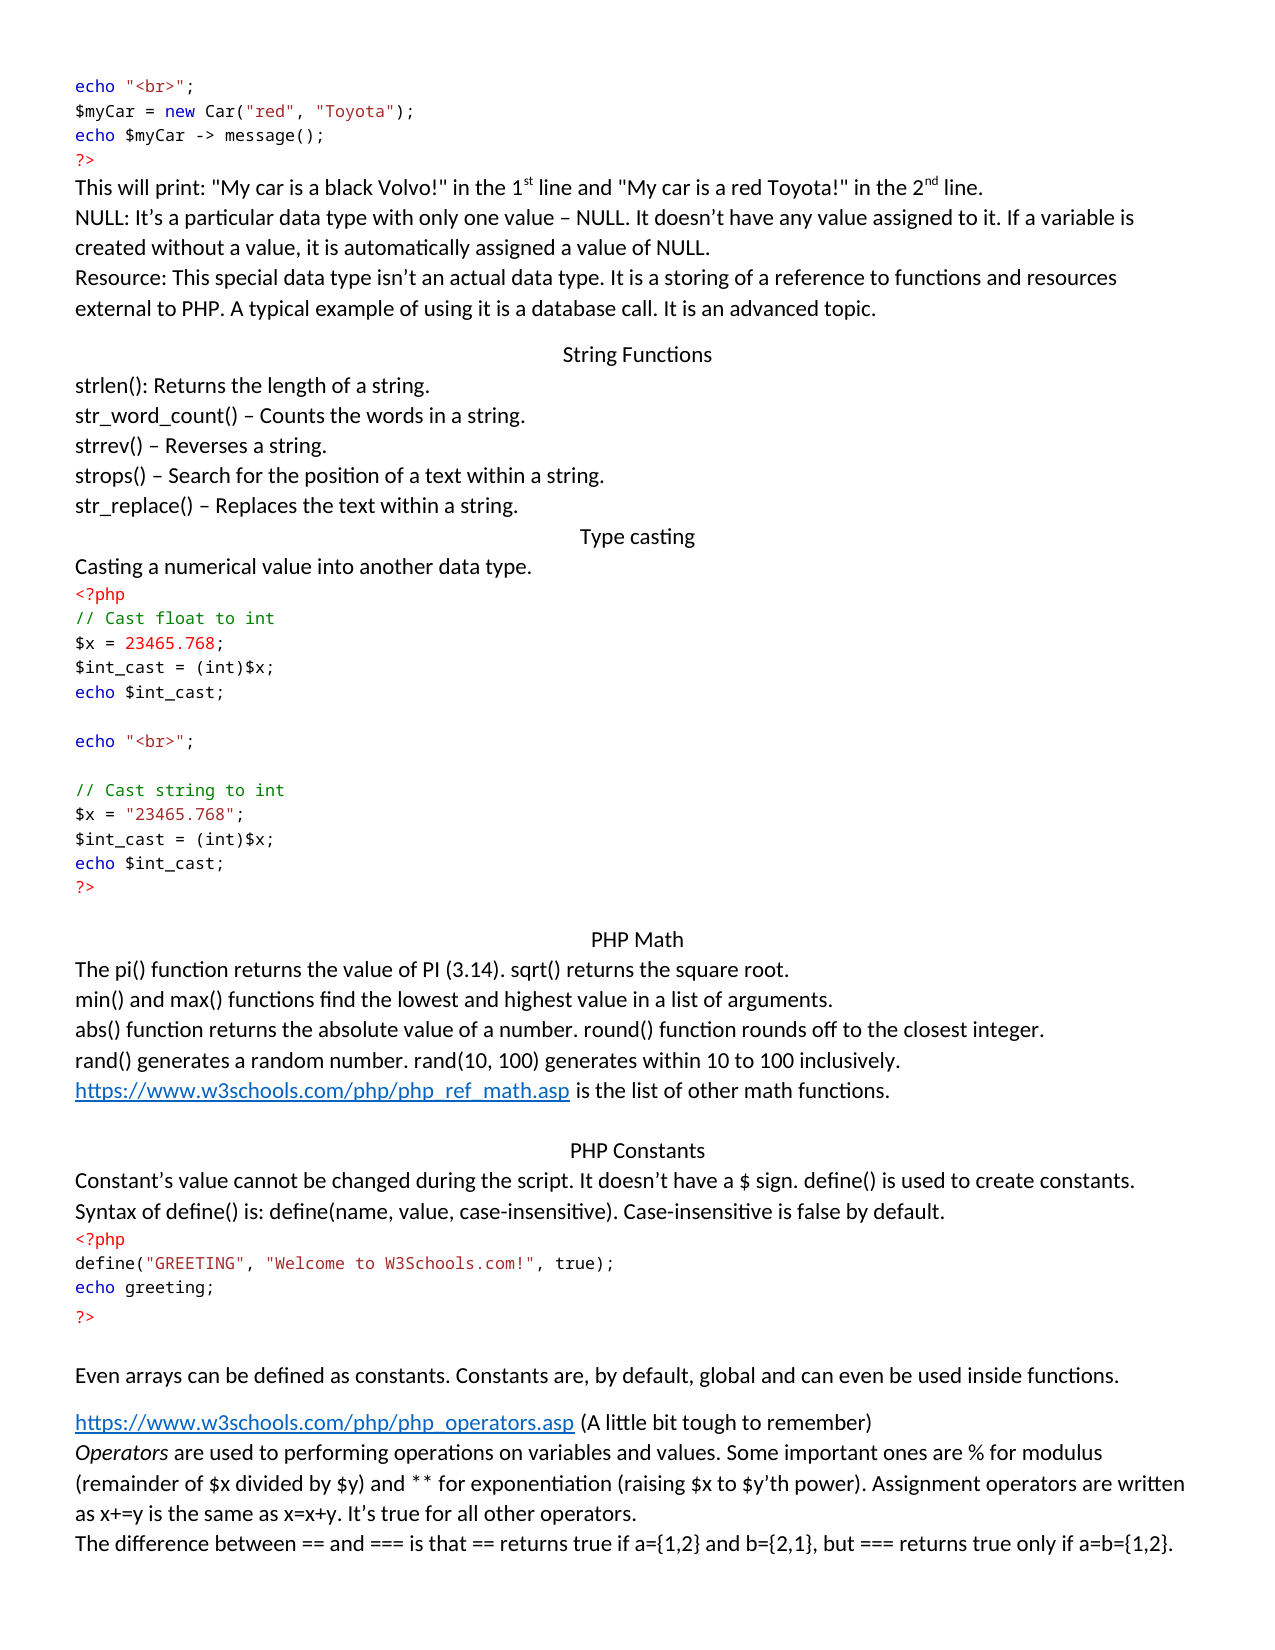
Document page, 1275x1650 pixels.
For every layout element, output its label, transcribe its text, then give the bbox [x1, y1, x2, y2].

text Syntax of define() is: define(name, value, case-insensitive). Case-insensitive is false by default. [75, 1197, 1200, 1225]
text strrev() – Reverses a string. [75, 431, 1200, 459]
text NULL: It’s a particular data type with only one value – NULL. It doesn’t have any value assigned to it. If a variable is created without a value, it is automatically assigned a value of NULL. [75, 203, 1200, 261]
text Operators are used to performing operations on variables and values. Some important ones are % for modulus (remainder of $x divided by $y) and ** for exponentiation (raising $x to $y’th power). Assignment operators are written as x+=y is the same as x=x+y. It’s true for all other operators. [75, 1438, 1200, 1527]
text min() and max() functions find the lowest and highest value in a list of arguments. [75, 985, 1200, 1013]
text Resource: This special data type isn’t an actual data type. It is a storing of a reference to functions and resources external to PHP. A typical example of using it is a database call. It is an advanced topic. [75, 263, 1200, 322]
text This will print: "My car is a black Volvo!" in the 1st line and "My car is a red Toyota!" in the 2nd line. [75, 173, 1200, 201]
text String Functions [75, 341, 1200, 369]
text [75, 75, 1200, 171]
text rand() generates a random number. rand(10, 100) generates within 10 to 100 inclusively. https://www.w3schools.com/php/php_ref_math.asp is the list of other math functions. [75, 1046, 1200, 1104]
text strops() – Search for the position of a text within a string. [75, 461, 1200, 489]
text Constant’s value cannot be changed during the script. It doesn’t have a $ sign. define() is used to create constants. [75, 1167, 1200, 1195]
text <?php // Cast float to int $x = 23465.768; $int_cast = (int)$x; echo $int_cast; echo "<br>"; // Cast string to int $x = "23465.768"; $int_cast = (int)$x; echo $int_cast; ?> [75, 582, 1200, 899]
text <?php define("GREETING", "Welcome to W3Schools.com!", true); echo greeting; ?> [75, 1227, 1200, 1329]
text str_word_count() – Counts the words in a string. [75, 401, 1200, 429]
text PHP Math [75, 925, 1200, 953]
text Casting a numerical value into another data type. [75, 552, 1200, 580]
text https://www.w3schools.com/php/php_operators.asp (A little bit tough to remember) [75, 1408, 1200, 1436]
text str_replace() – Replaces the text within a string. [75, 492, 1200, 520]
text The pi() function returns the value of PI (3.14). sqrt() returns the square root. [75, 955, 1200, 983]
text abs() function returns the absolute value of a number. round() function rounds off to the closest integer. [75, 1016, 1200, 1044]
text Even arrays can be defined as constants. Constants are, by default, global and can even be used inside functions. [75, 1361, 1200, 1389]
text strlen(): Returns the length of a string. [75, 371, 1200, 399]
text Type casting [75, 522, 1200, 550]
text The difference between == and === is that == returns true if a={1,2} and b={2,1}, but === returns true only if a=b={1,2}. [75, 1529, 1200, 1557]
text PHP Constants [75, 1136, 1200, 1164]
